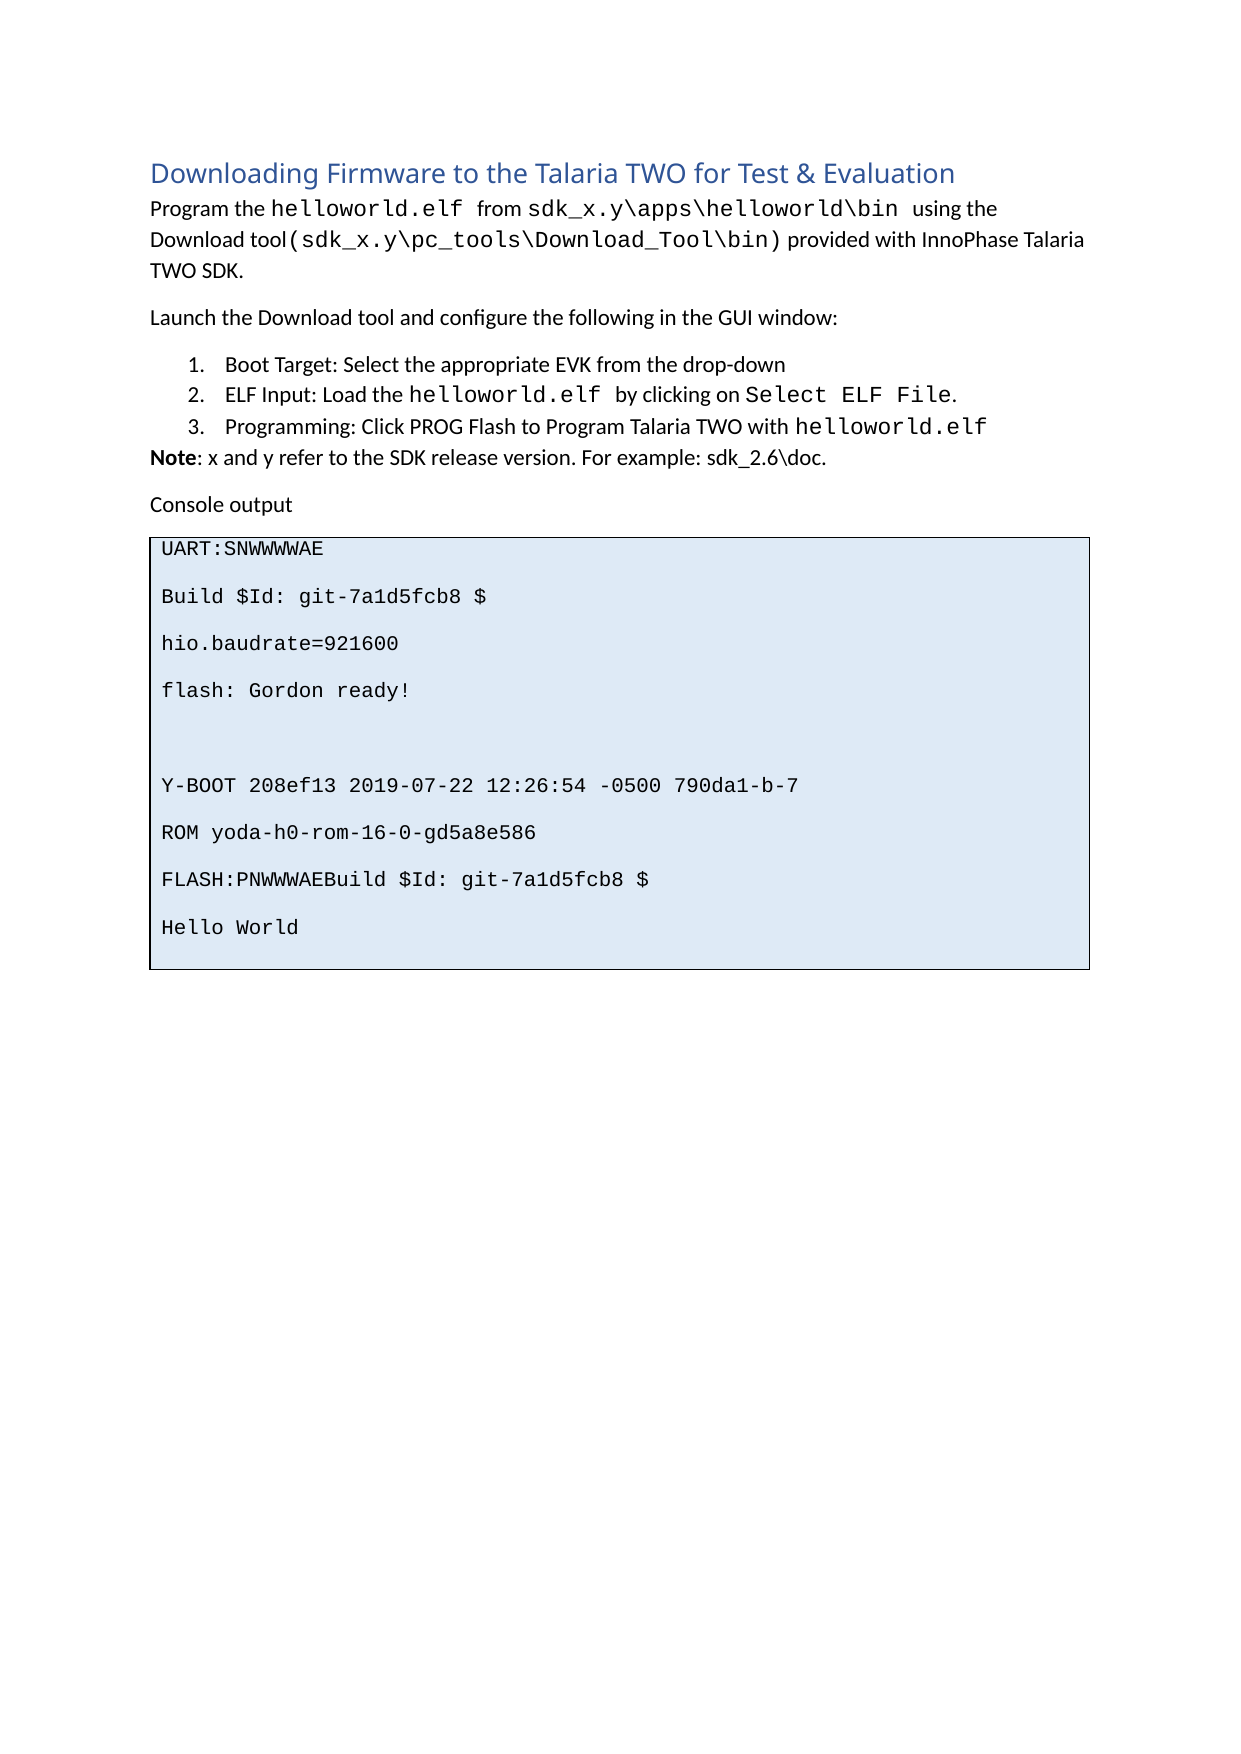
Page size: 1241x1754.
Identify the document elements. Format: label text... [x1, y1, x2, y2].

subtitle Downloading Firmware to the Talaria TWO for Test & Evaluation [150, 154, 1090, 191]
text Note: x and y refer to the SDK release version. For example: sdk_2.6\doc. [150, 443, 1090, 472]
list Programming: Click PROG Flash to Program Talaria TWO with helloworld.elf [187, 412, 1090, 441]
text Console output [150, 490, 1090, 518]
table_header UART:SNWWWWAE Build $Id: git-7a1d5fcb8 $ hio.baudrate=921600 flash: Gordon ready! Y-BOOT 208ef13 2019-07-22 12:26:54 -0500 790da1-b-7 ROM yoda-h0-rom-16-0-gd5a8e586 FLASH:PNWWWAEBuild $Id: git-7a1d5fcb8 $ Hello World [151, 538, 1089, 969]
text Program the helloworld.elf from sdk_x.y\apps\helloworld\bin using the Download tool(sdk_x.y\pc_tools\Download_Tool\bin) provided with InnoPhase Talaria TWO SDK. [150, 194, 1090, 285]
list Boot Target: Select the appropriate EVK from the drop-down [187, 350, 1090, 378]
text Launch the Download tool and configure the following in the GUI window: [150, 303, 1090, 332]
list ELF Input: Load the helloworld.elf by clicking on Select ELF File. [187, 381, 1090, 410]
